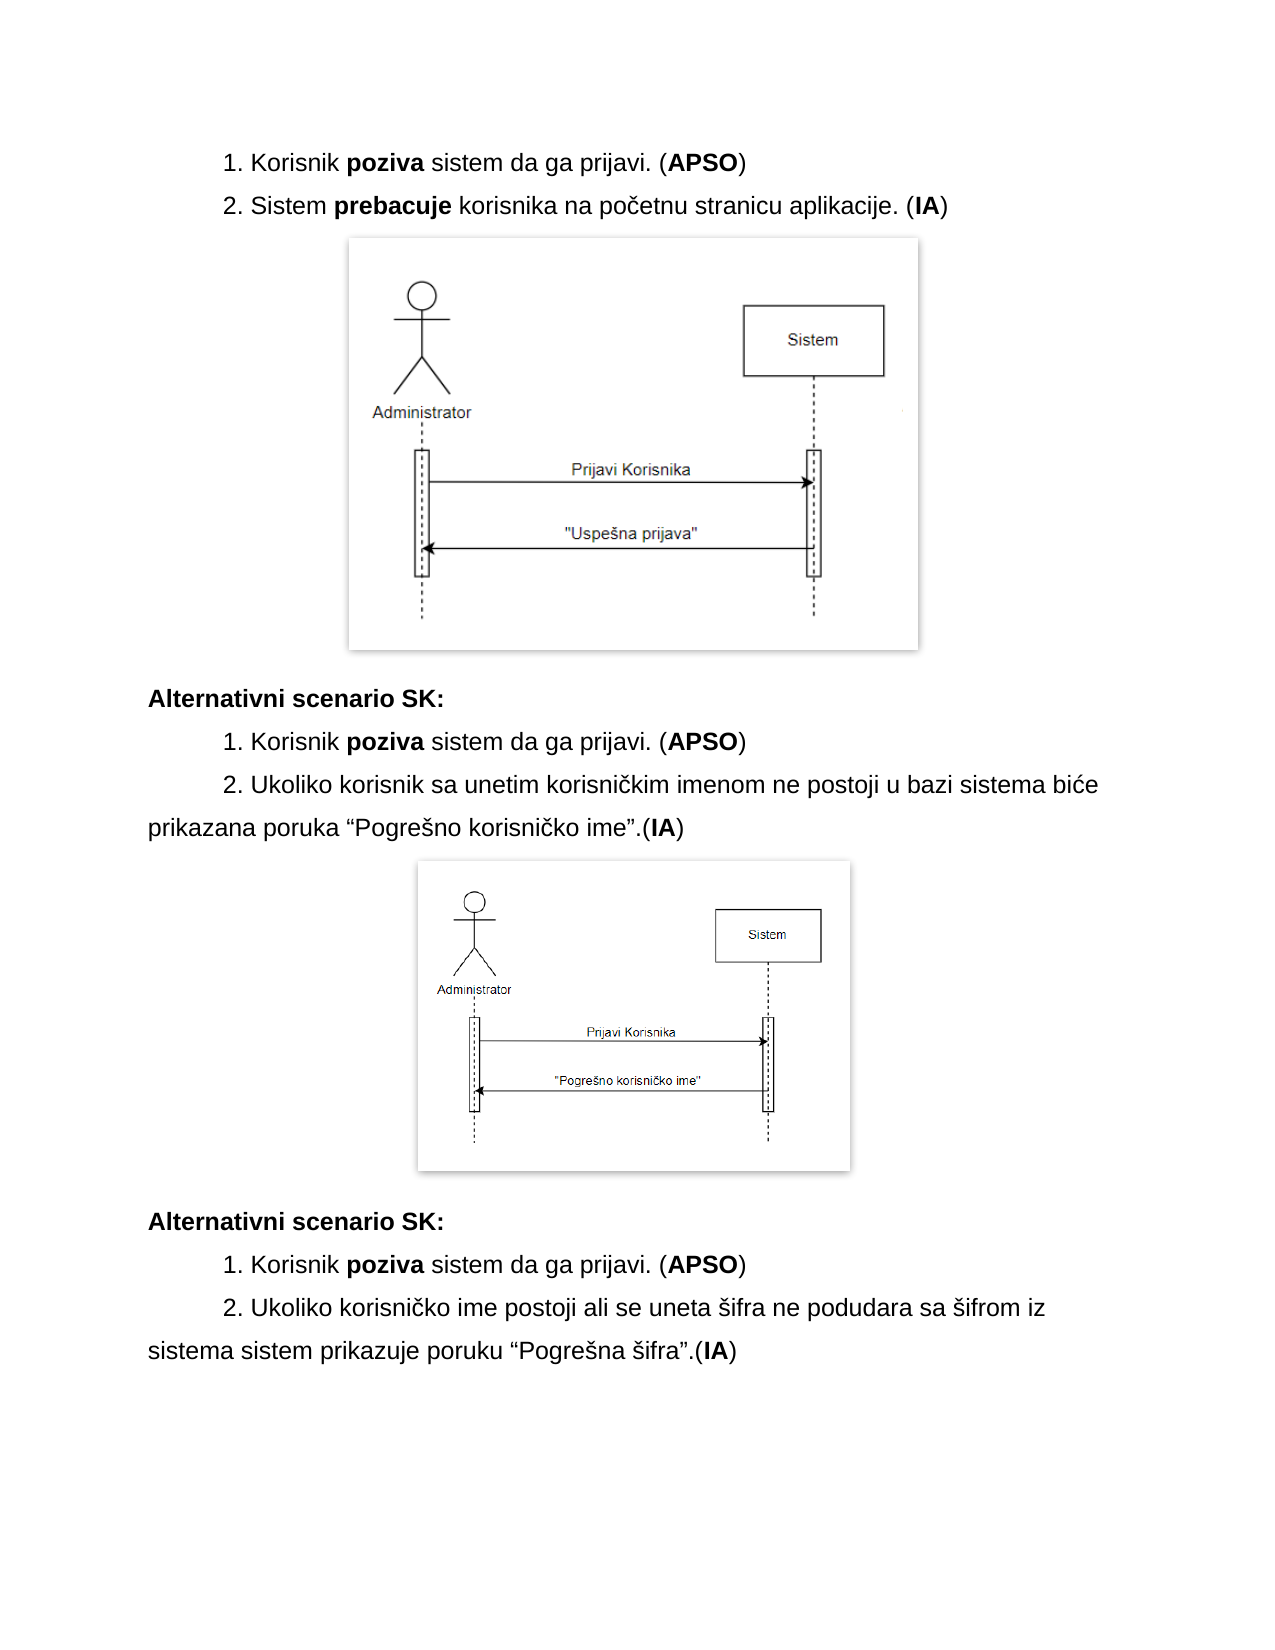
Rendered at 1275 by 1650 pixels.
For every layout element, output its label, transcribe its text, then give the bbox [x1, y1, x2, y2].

text 1. Korisnik poziva sistem da ga prijavi. (APSO) [223, 148, 1127, 176]
text 2. Ukoliko korisnik sa unetim korisničkim imenom ne postoji u bazi sistema biće prikazana poruka “Pogrešno korisničko ime”.(IA) [148, 770, 1127, 842]
text 2. Sistem prebacuje korisnika na početnu stranicu aplikacije. (IA) [223, 191, 1127, 219]
text 1. Korisnik poziva sistem da ga prijavi. (APSO) [223, 727, 1127, 756]
text 2. Ukoliko korisničko ime postoji ali se uneta šifra ne podudara sa šifrom iz sistema sistem prikazuje poruku “Pogrešna šifra”.(IA) [148, 1293, 1127, 1365]
text Alternativni scenario SK: [148, 684, 1127, 713]
text Alternativni scenario SK: [148, 1207, 1127, 1235]
picture [433, 875, 835, 1156]
picture [364, 253, 903, 635]
text 1. Korisnik poziva sistem da ga prijavi. (APSO) [223, 1250, 1127, 1278]
